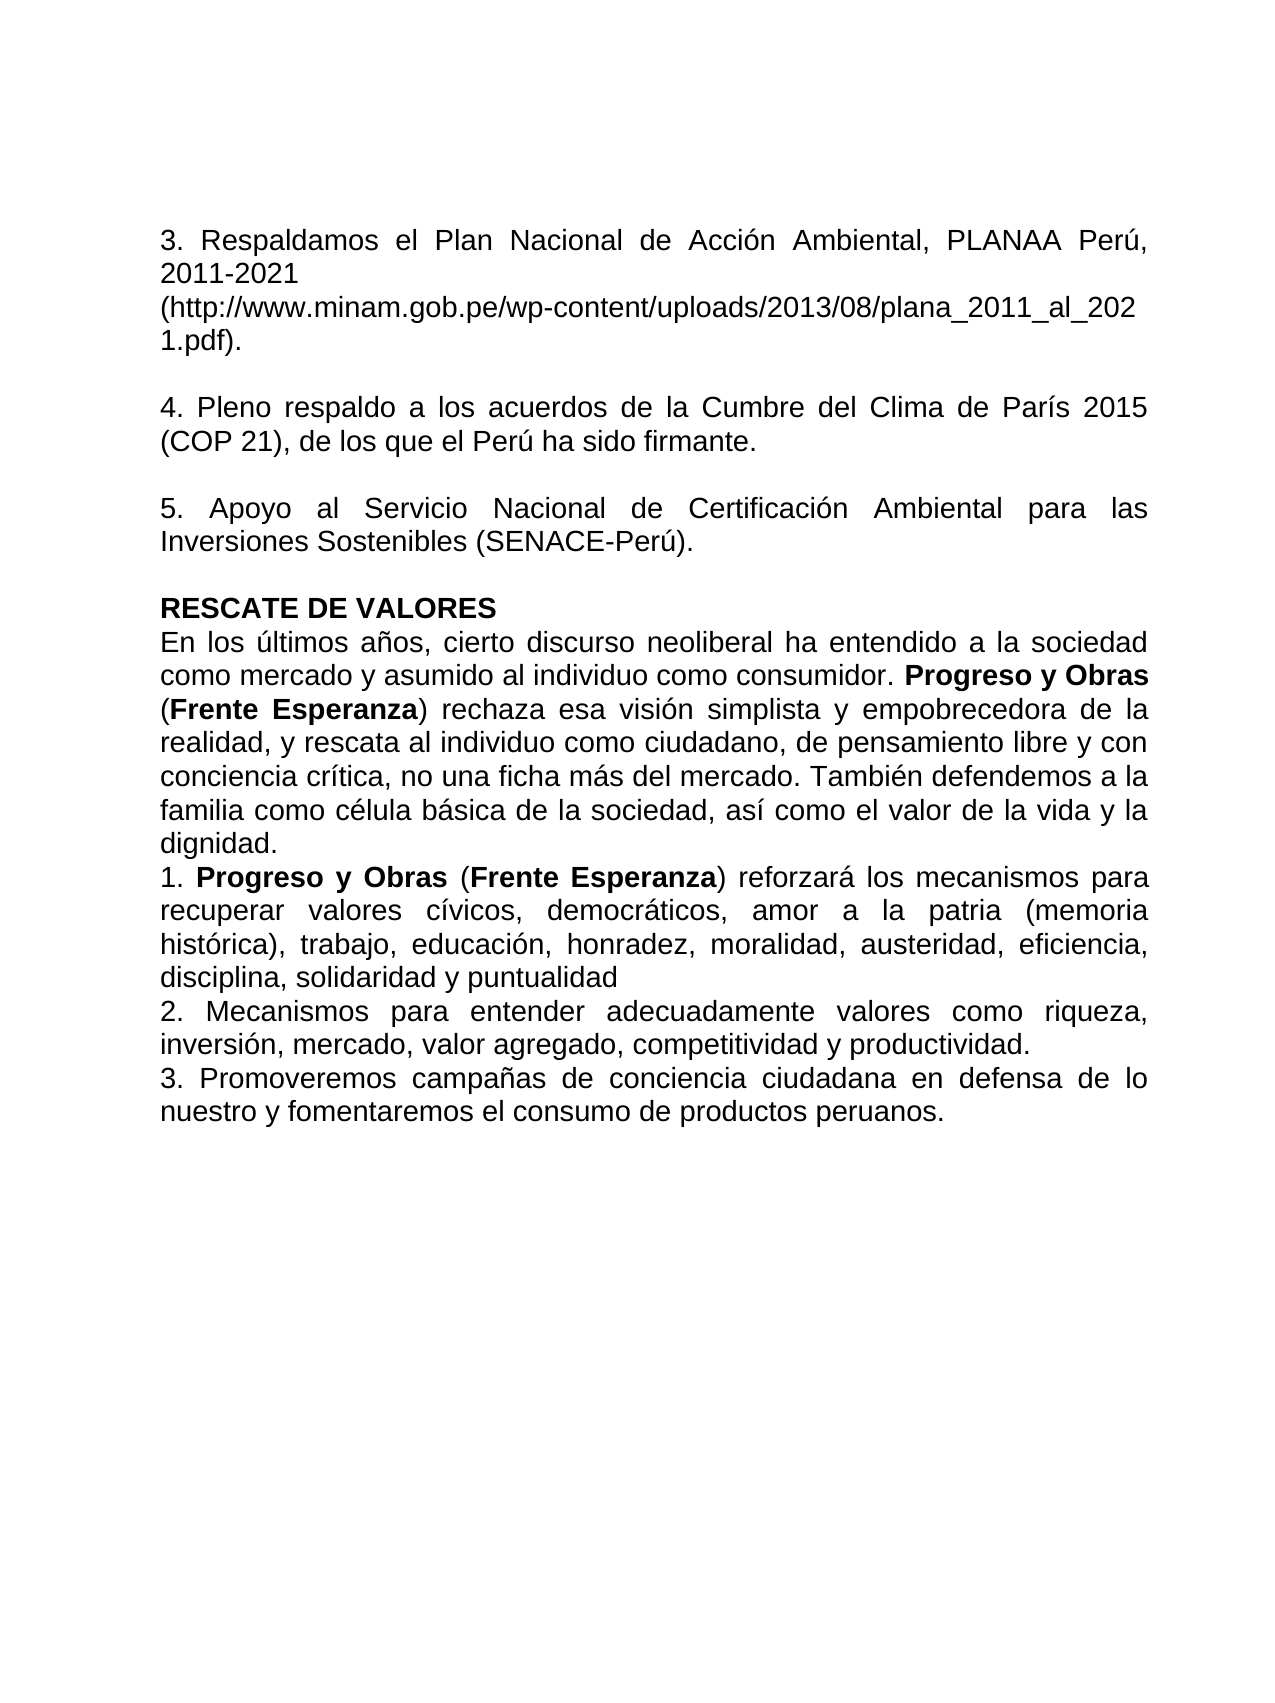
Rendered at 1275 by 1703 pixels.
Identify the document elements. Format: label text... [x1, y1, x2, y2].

text 2. Mecanismos para entender adecuadamente valores como riqueza, inversión, mercado, valor agregado, competitividad y productividad. [160, 994, 1150, 1061]
text 3. Promoveremos campañas de conciencia ciudadana en defensa de lo nuestro y fomentaremos el consumo de productos peruanos. [160, 1061, 1150, 1128]
text 1. Progreso y Obras (Frente Esperanza) reforzará los mecanismos para recuperar valores cívicos, democráticos, amor a la patria (memoria histórica), trabajo, educación, honradez, moralidad, austeridad, eficiencia, disciplina, solidaridad y puntualidad [160, 860, 1150, 994]
text En los últimos años, cierto discurso neoliberal ha entendido a la sociedad como mercado y asumido al individuo como consumidor. Progreso y Obras (Frente Esperanza) rechaza esa visión simplista y empobrecedora de la realidad, y rescata al individuo como ciudadano, de pensamiento libre y con conciencia crítica, no una ficha más del mercado. También defendemos a la familia como célula básica de la sociedad, así como el valor de la vida y la dignidad. [160, 625, 1150, 860]
text 3. Respaldamos el Plan Nacional de Acción Ambiental, PLANAA Perú, 2011-2021 (http://www.minam.gob.pe/wp-content/uploads/2013/08/plana_2011_al_2021.pdf). [160, 223, 1150, 357]
text 5. Apoyo al Servicio Nacional de Certificación Ambiental para las Inversiones Sostenibles (SENACE-Perú). [160, 491, 1150, 558]
text 4. Pleno respaldo a los acuerdos de la Cumbre del Clima de París 2015 (COP 21), de los que el Perú ha sido firmante. [160, 390, 1150, 457]
text RESCATE DE VALORES [160, 591, 1150, 625]
